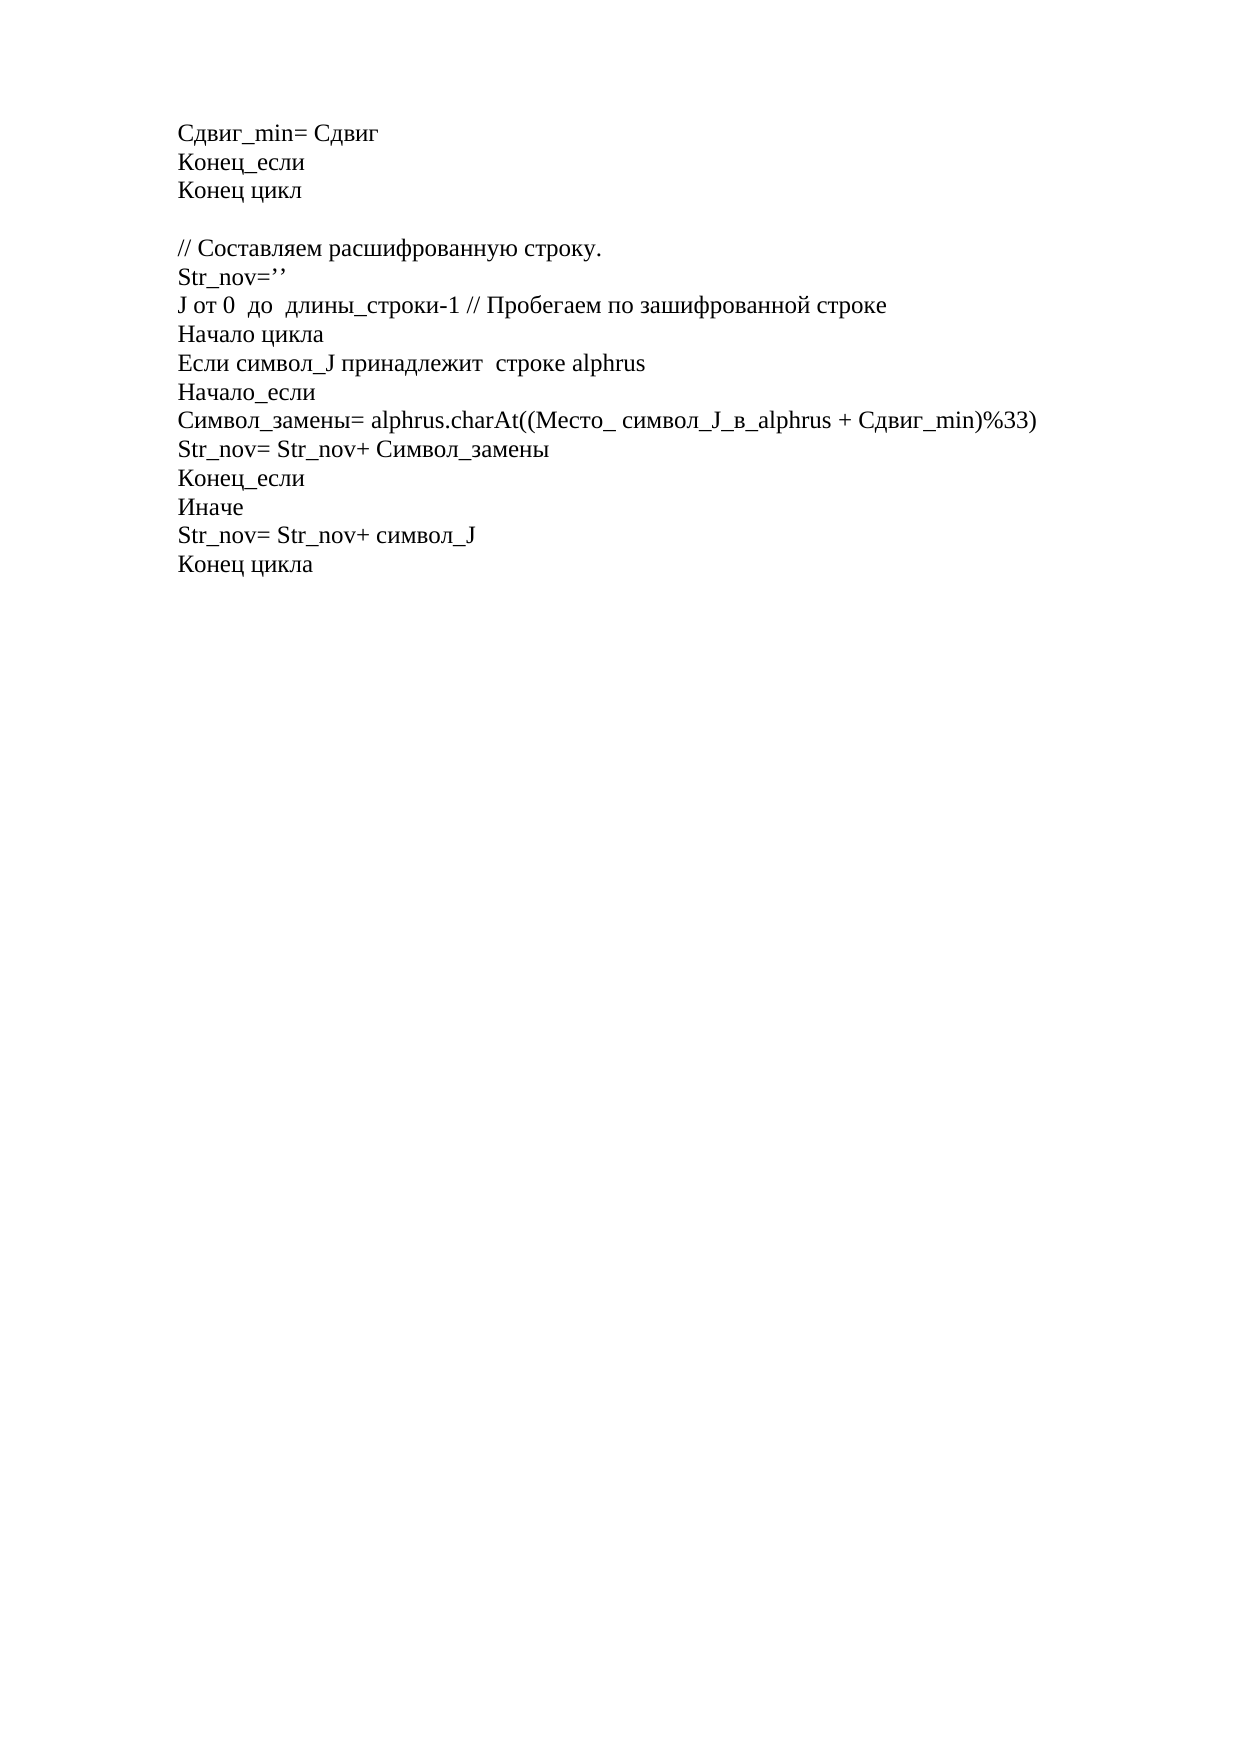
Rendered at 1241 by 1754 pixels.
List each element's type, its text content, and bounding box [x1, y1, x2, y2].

text // Составляем расшифрованную строку. [177, 233, 1152, 262]
text Начало_если [177, 377, 1152, 406]
text Иначе [177, 492, 1152, 521]
text Конец цикл [177, 176, 1152, 204]
text Конец_если [177, 463, 1152, 492]
text Конец_если [177, 147, 1152, 176]
text Сдвиг_min= Сдвиг [177, 118, 1152, 147]
text Str_nov= Str_nov+ Символ_замены [177, 434, 1152, 463]
text Начало цикла [177, 319, 1152, 348]
text Если символ_J принадлежит строке alphrus [177, 348, 1152, 377]
text Символ_замены= alphrus.charAt((Место_ символ_J_в_alphrus + Сдвиг_min)%33) [177, 406, 1152, 434]
text J от 0 до длины_строки-1 // Пробегаем по зашифрованной строке [177, 291, 1152, 319]
text Str_nov=’’ [177, 262, 1152, 291]
text Конец цикла [177, 549, 1152, 578]
text Str_nov= Str_nov+ символ_J [177, 521, 1152, 549]
